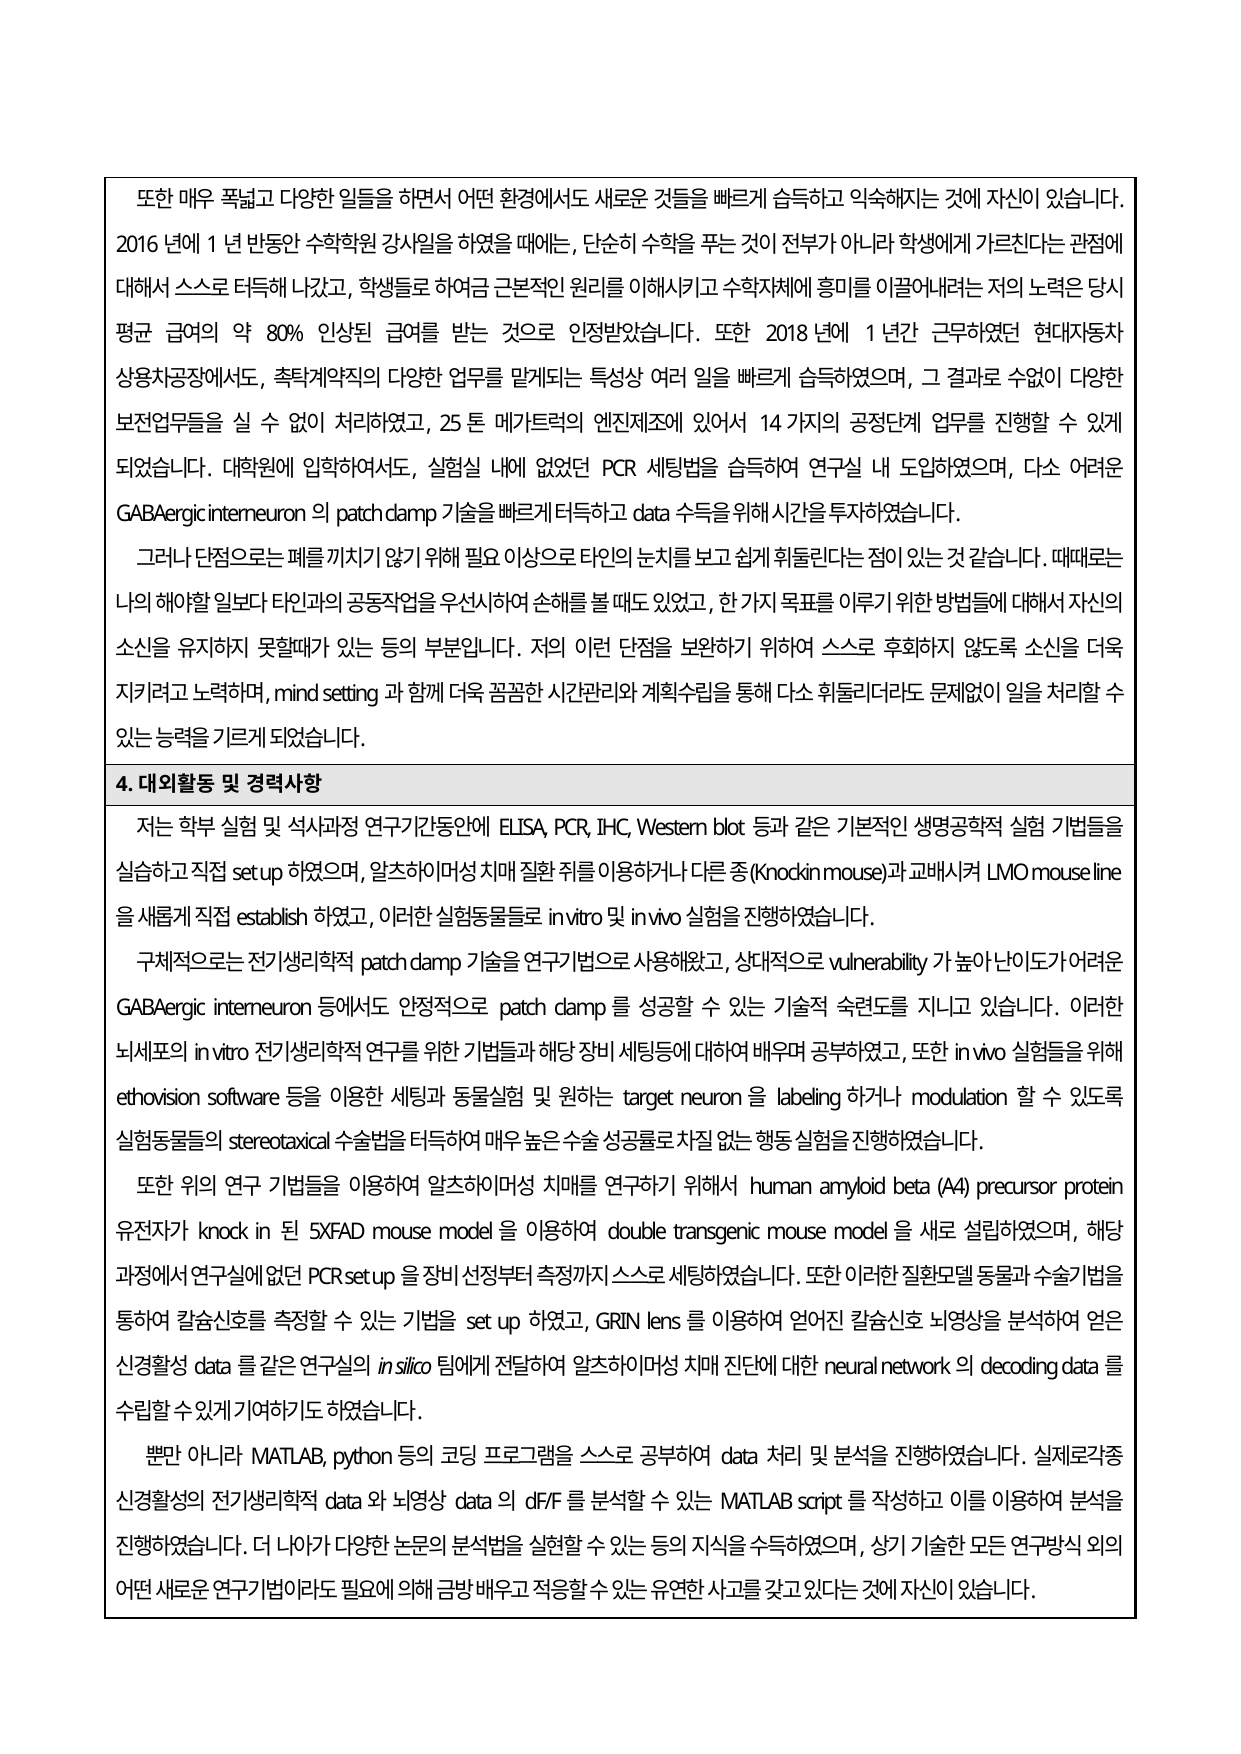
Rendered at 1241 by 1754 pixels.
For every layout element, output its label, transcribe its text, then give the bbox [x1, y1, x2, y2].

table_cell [106, 178, 1134, 764]
table_cell 4. 대외활동 및 경력사항 [106, 765, 1134, 805]
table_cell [106, 806, 1134, 1617]
